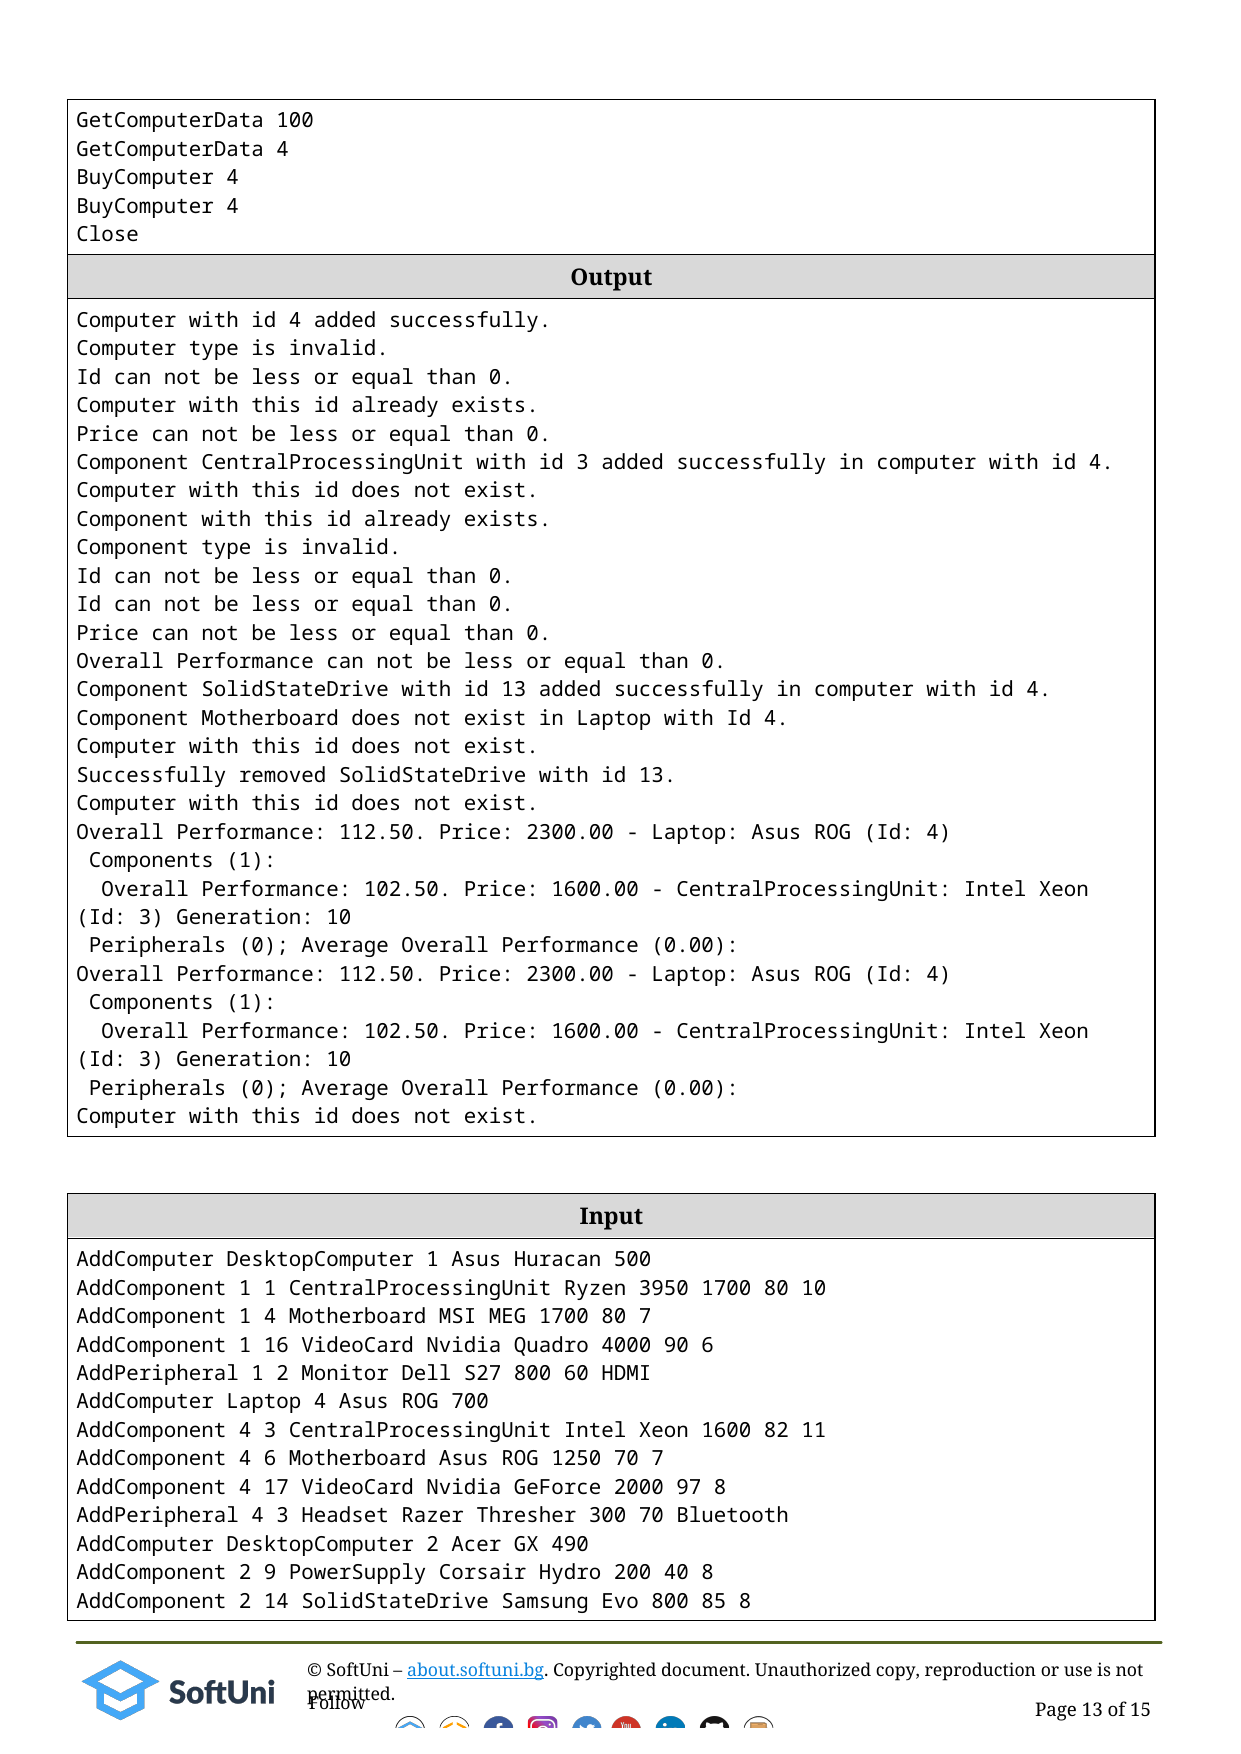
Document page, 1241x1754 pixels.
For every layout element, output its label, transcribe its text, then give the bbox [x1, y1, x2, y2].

picture [699, 1716, 730, 1728]
table_cell Computer with id 4 added successfully. Computer type is invalid. Id can not be less or equal than 0. Computer with this id already exists. Price can not be less or equal than 0. Component CentralProcessingUnit with id 3 added successfully in computer with id 4. Computer with this id does not exist. Component with this id already exists. Component type is invalid. Id can not be less or equal than 0. Id can not be less or equal than 0. Price can not be less or equal than 0. Overall Performance can not be less or equal than 0. Component SolidStateDrive with id 13 added successfully in computer with id 4. Component Motherboard does not exist in Laptop with Id 4. Computer with this id does not exist. Successfully removed SolidStateDrive with id 13. Computer with this id does not exist. Overall Performance: 112.50. Price: 2300.00 - Laptop: Asus ROG (Id: 4) Components (1): Overall Performance: 102.50. Price: 1600.00 - CentralProcessingUnit: Intel Xeon (Id: 3) Generation: 10 Peripherals (0); Average Overall Performance (0.00): Overall Performance: 112.50. Price: 2300.00 - Laptop: Asus ROG (Id: 4) Components (1): Overall Performance: 102.50. Price: 1600.00 - CentralProcessingUnit: Intel Xeon (Id: 3) Generation: 10 Peripherals (0); Average Overall Performance (0.00): Computer with this id does not exist. [68, 299, 1154, 1136]
picture [743, 1716, 774, 1728]
picture [611, 1716, 641, 1728]
picture [483, 1716, 514, 1728]
table_header Input [68, 1194, 1154, 1237]
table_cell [68, 100, 1154, 254]
picture [572, 1716, 602, 1728]
picture [439, 1716, 469, 1728]
table_cell Output [68, 255, 1154, 298]
picture [75, 1654, 281, 1726]
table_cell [68, 1239, 1154, 1620]
picture [395, 1716, 425, 1728]
picture [527, 1716, 558, 1728]
picture [655, 1716, 664, 1725]
picture [677, 1716, 685, 1723]
